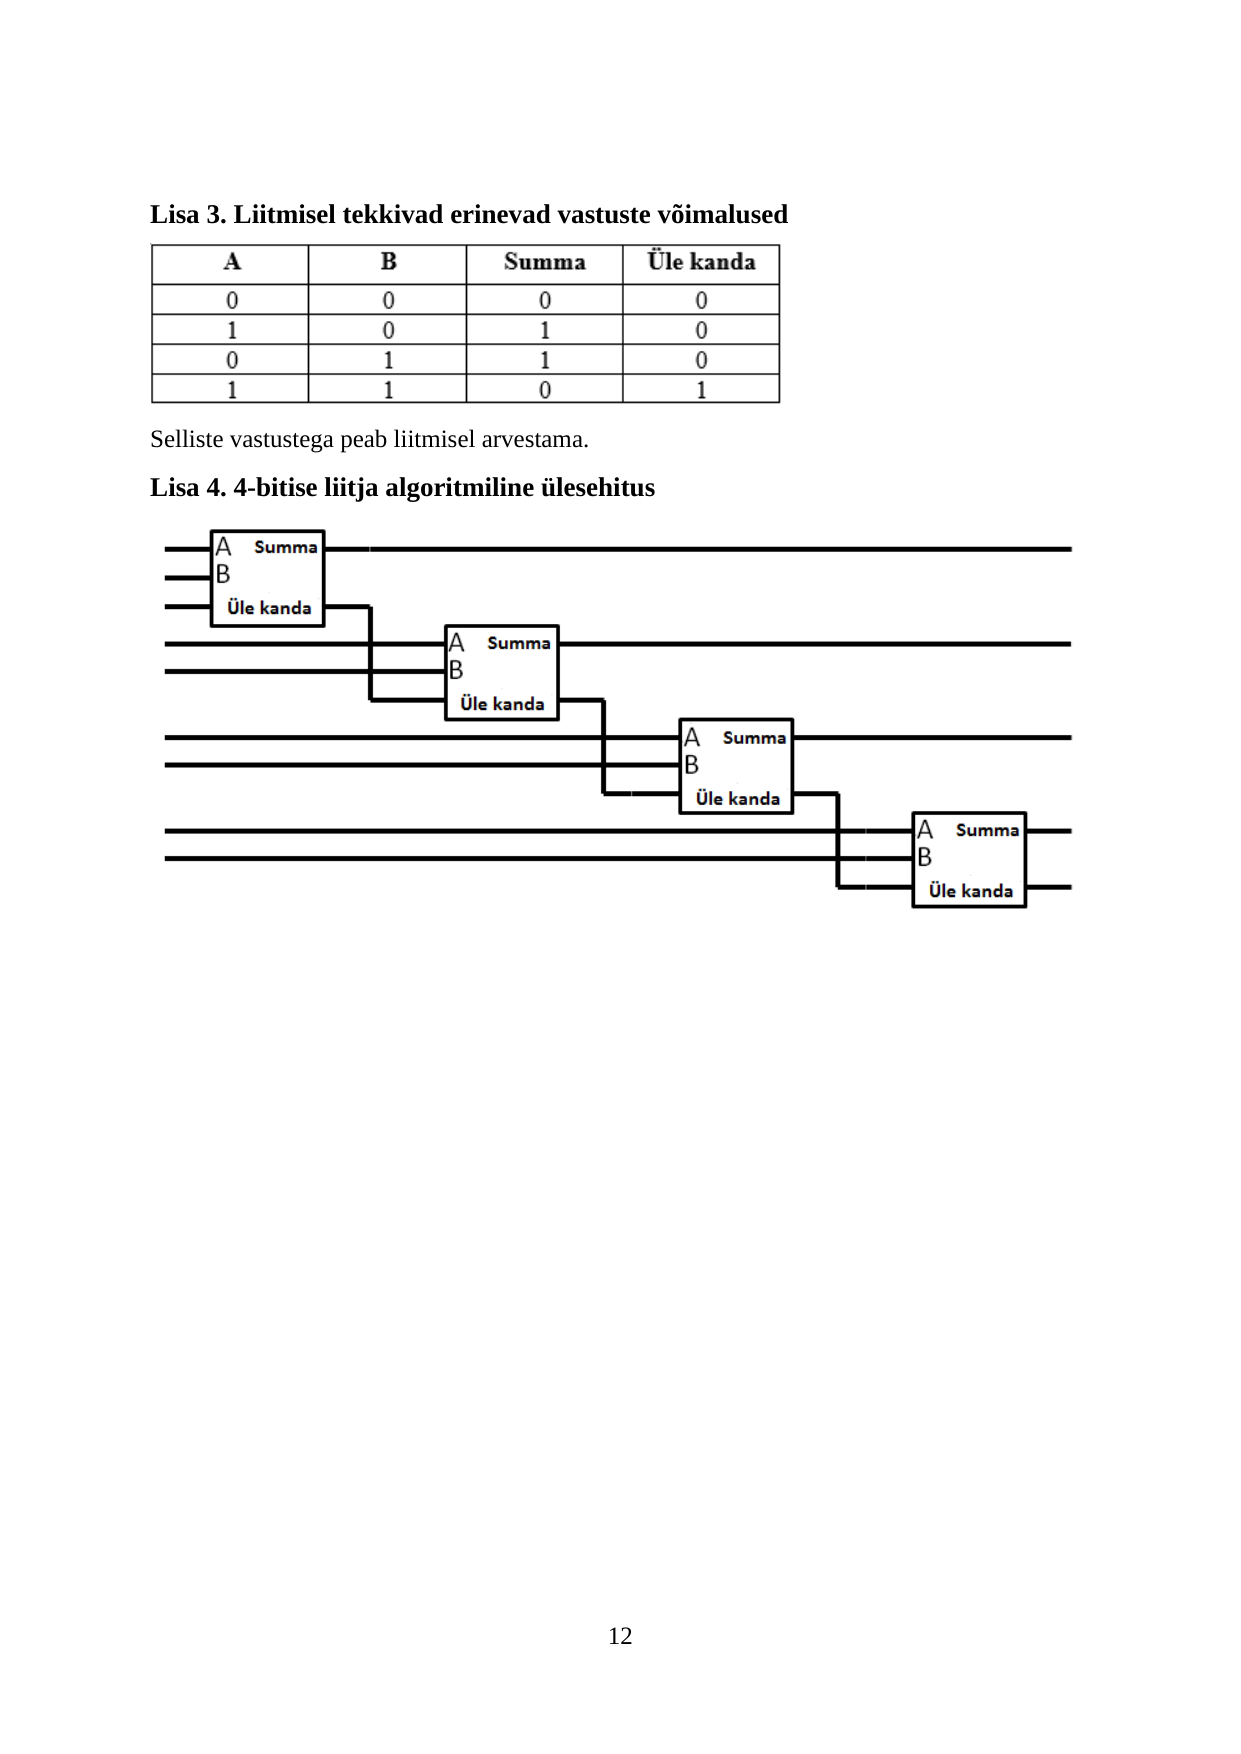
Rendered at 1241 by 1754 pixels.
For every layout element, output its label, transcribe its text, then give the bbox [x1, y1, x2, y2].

picture [150, 517, 1091, 926]
subtitle Lisa 4. 4-bitise liitja algoritmiline ülesehitus [150, 471, 1090, 502]
subtitle Lisa 3. Liitmisel tekkivad erinevad vastuste võimalused [150, 198, 1090, 229]
picture [150, 243, 782, 405]
text Selliste vastustega peab liitmisel arvestama. [150, 424, 1090, 452]
